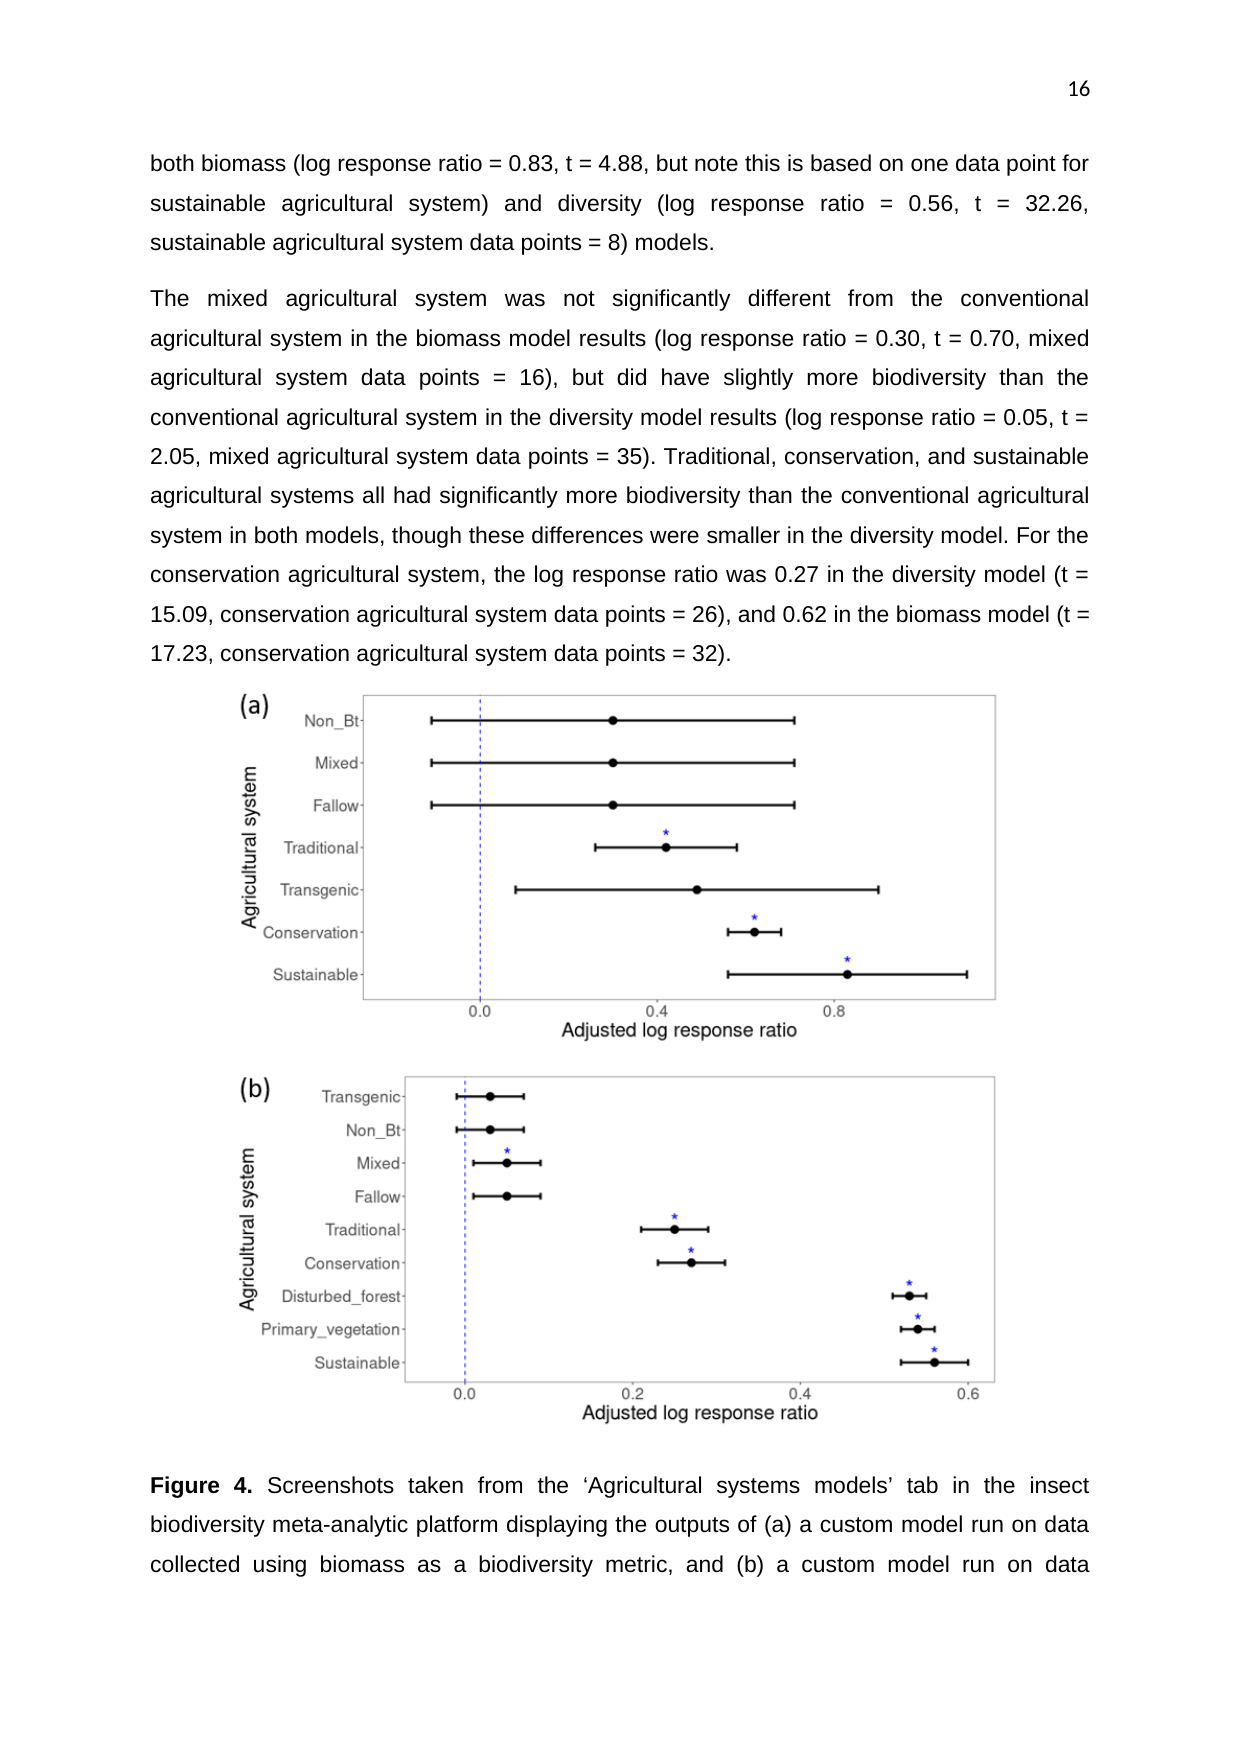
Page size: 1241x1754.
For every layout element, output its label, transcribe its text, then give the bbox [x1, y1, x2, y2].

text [150, 1089, 1090, 1577]
picture [207, 674, 1034, 1442]
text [150, 150, 1090, 255]
text The mixed agricultural system was not significantly different from the conventional agricultural system in the biomass model results (log response ratio = 0.30, t = 0.70, mixed agricultural system data points = 16), but did have slightly more biodiversity than the conventional agricultural system in the diversity model results (log response ratio = 0.05, t = 2.05, mixed agricultural system data points = 35). Traditional, conservation, and sustainable agricultural systems all had significantly more biodiversity than the conventional agricultural system in both models, though these differences were smaller in the diversity model. For the conservation agricultural system, the log response ratio was 0.27 in the diversity model (t = 15.09, conservation agricultural system data points = 26), and 0.62 in the biomass model (t = 17.23, conservation agricultural system data points = 32). [150, 285, 1090, 667]
